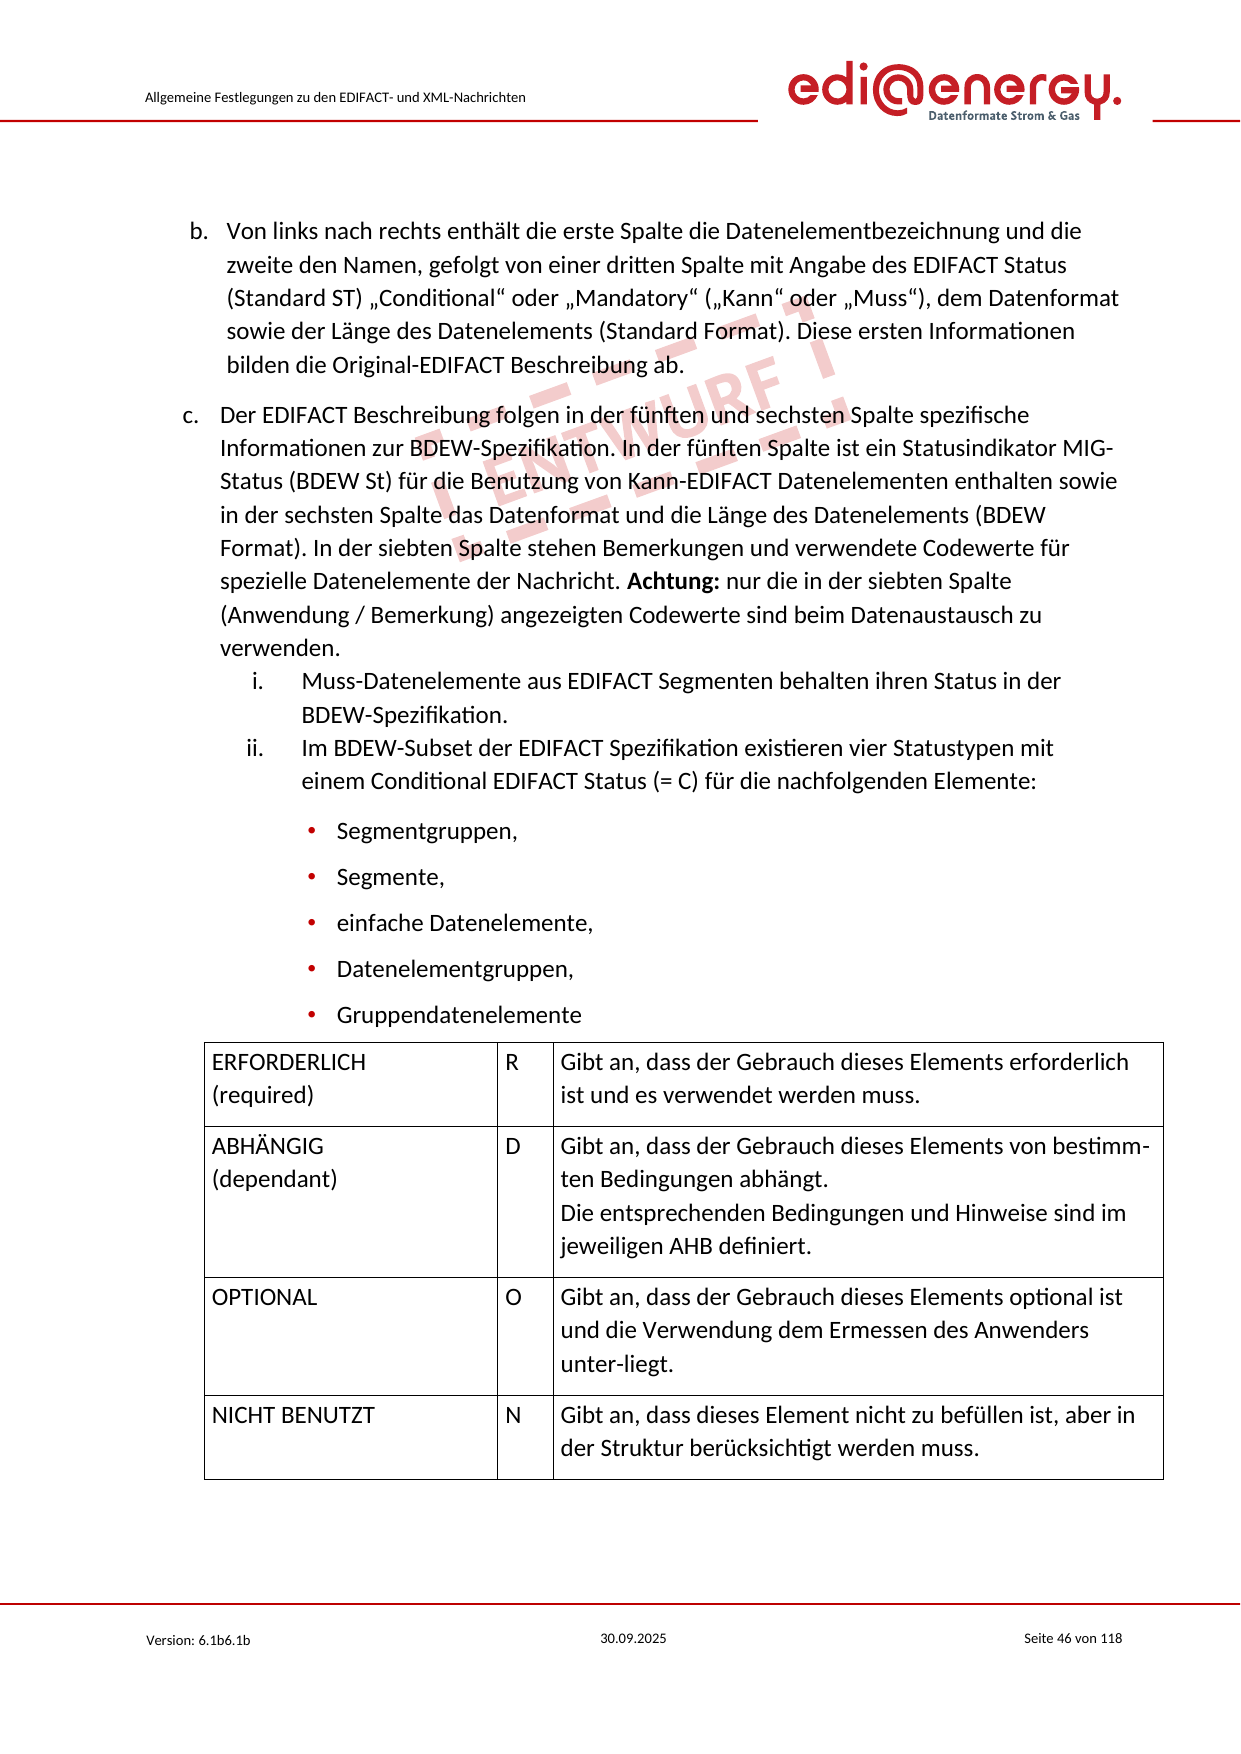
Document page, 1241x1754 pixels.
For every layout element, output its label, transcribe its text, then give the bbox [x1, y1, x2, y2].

table_header R [498, 1043, 553, 1126]
table_header ERFORDERLICH (required) [205, 1043, 497, 1126]
table_cell N [498, 1396, 553, 1479]
list Segmente, [307, 858, 1122, 892]
list Gruppendatenelemente [307, 996, 1122, 1029]
table_cell OPTIONAL [205, 1278, 497, 1395]
list Segmentgruppen, [307, 813, 1122, 846]
table_header Gibt an, dass der Gebrauch dieses Elements erforderlich ist und es verwendet werden muss. [554, 1043, 1163, 1126]
list Von links nach rechts enthält die erste Spalte die Datenelementbezeichnung und die zweite den Namen, gefolgt von einer dritten Spalte mit Angabe des EDIFACT Status (Standard ST) „Conditional“ oder „Mandatory“ („Kann“ oder „Muss“), dem Datenformat sowie der Länge des Datenelements (Standard Format). Diese ersten Informationen bilden die Original-EDIFACT Beschreibung ab. [189, 213, 1122, 379]
list Datenelementgruppen, [307, 950, 1122, 983]
table_cell NICHT BENUTZT [205, 1396, 497, 1479]
table_cell Gibt an, dass der Gebrauch dieses Elements optional ist und die Verwendung dem Ermessen des Anwenders unter-liegt. [554, 1278, 1163, 1395]
list einfache Datenelemente, [307, 904, 1122, 938]
list Der EDIFACT Beschreibung folgen in der fünften und sechsten Spalte spezifische Informationen zur BDEW-Spezifikation. In der fünften Spalte ist ein Statusindikator MIG-Status (BDEW St) für die Benutzung von Kann-EDIFACT Datenelementen enthalten sowie in der sechsten Spalte das Datenformat und die Länge des Datenelements (BDEW Format). In der siebten Spalte stehen Bemerkungen und verwendete Codewerte für spezielle Datenelemente der Nachricht. Achtung: nur die in der siebten Spalte (Anwendung / Bemerkung) angezeigten Codewerte sind beim Datenaustausch zu verwenden. [182, 396, 1122, 663]
list Im BDEW-Subset der EDIFACT Spezifikation existieren vier Statustypen mit einem Conditional EDIFACT Status (= C) für die nachfolgenden Elemente: [264, 729, 1122, 796]
table_cell D [498, 1127, 553, 1277]
table_cell Gibt an, dass der Gebrauch dieses Elements von bestimmten Bedingungen abhängt. Die entsprechenden Bedingungen und Hinweise sind im jeweiligen AHB definiert. [554, 1127, 1163, 1277]
table_cell ABHÄNGIG (dependant) [205, 1127, 497, 1277]
table_cell Gibt an, dass dieses Element nicht zu befüllen ist, aber in der Struktur berücksichtigt werden muss. [554, 1396, 1163, 1479]
table_cell O [498, 1278, 553, 1395]
list Muss-Datenelemente aus EDIFACT Segmenten behalten ihren Status in der BDEW-Spezifikation. [264, 663, 1122, 729]
